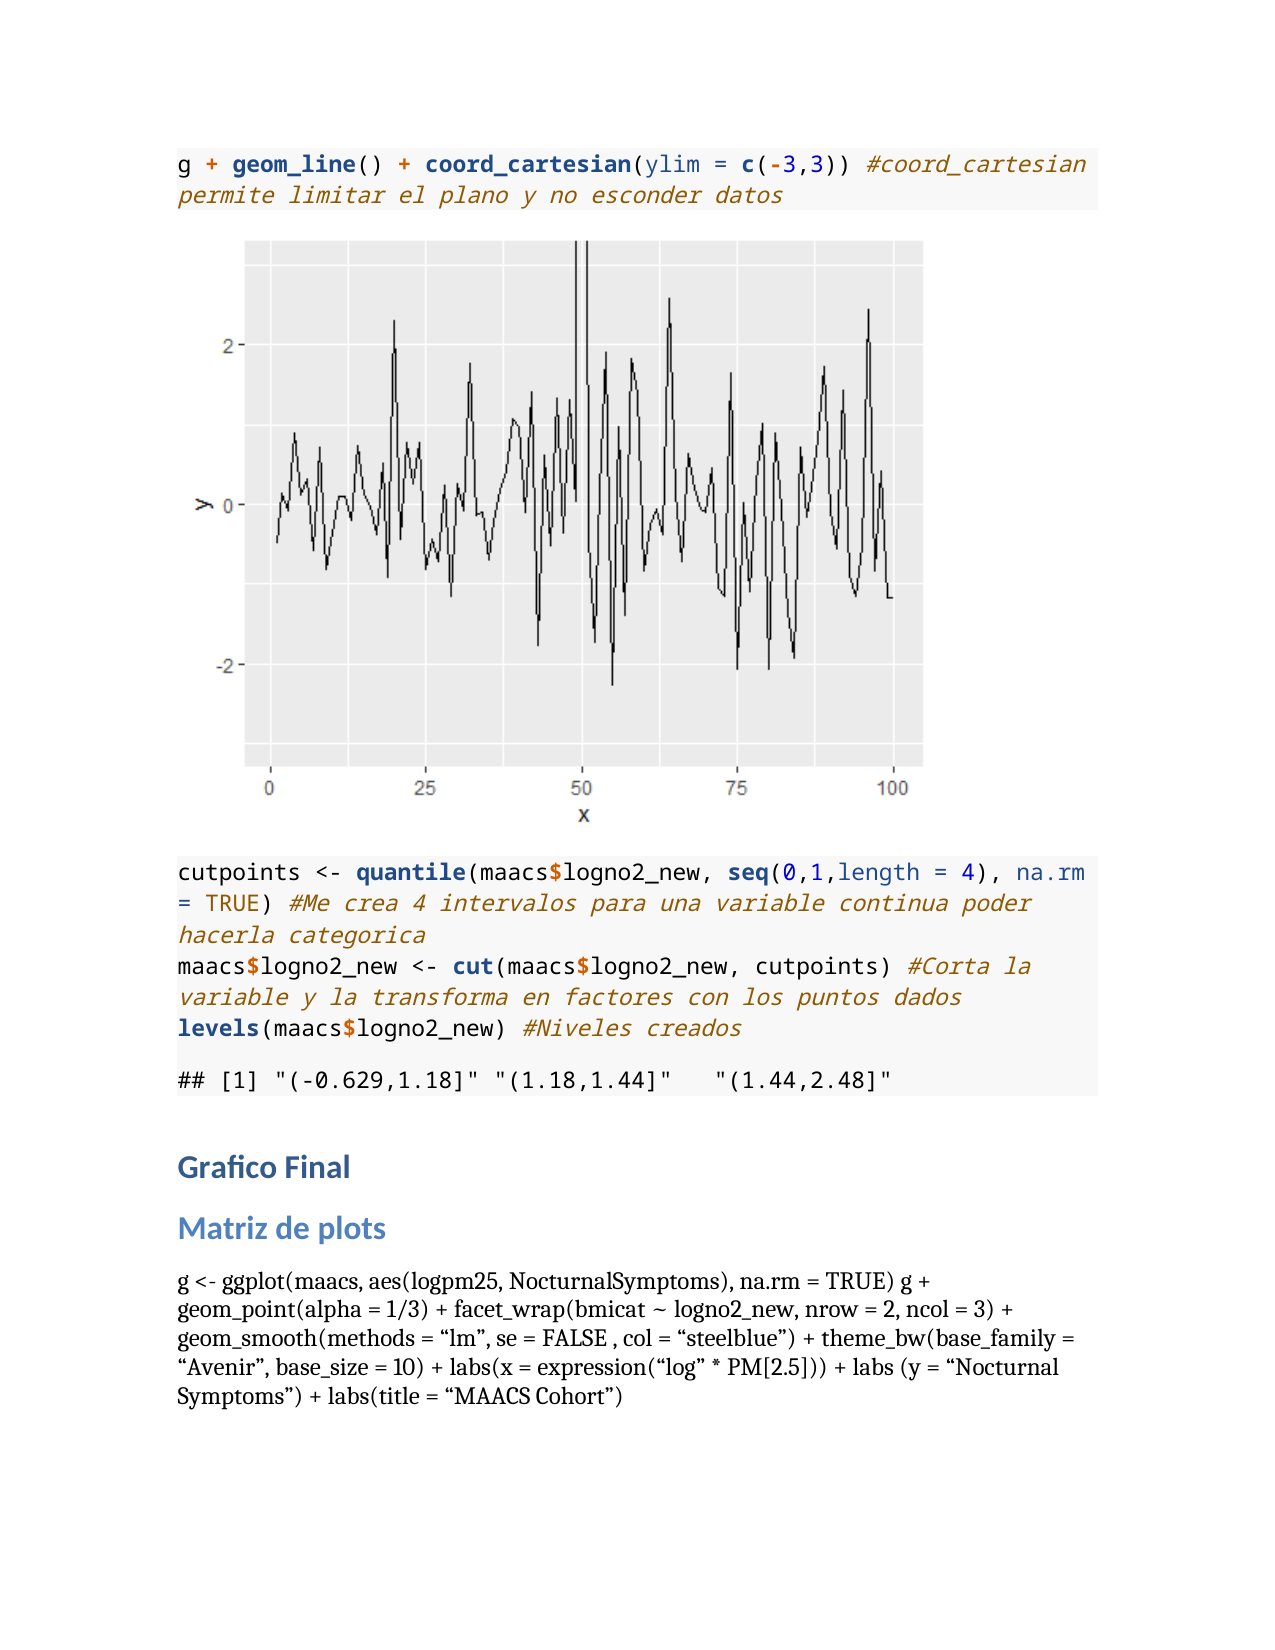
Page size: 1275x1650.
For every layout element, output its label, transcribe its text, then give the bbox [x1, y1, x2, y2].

text g <- ggplot(maacs, aes(logpm25, NocturnalSymptoms), na.rm = TRUE) g + geom_point(alpha = 1/3) + facet_wrap(bmicat ~ logno2_new, nrow = 2, ncol = 3) + geom_smooth(methods = “lm”, se = FALSE , col = “steelblue”) + theme_bw(base_family = “Avenir”, base_size = 10) + labs(x = expression(“log” * PM[2.5])) + labs (y = “Nocturnal Symptoms”) + labs(title = “MAACS Cohort”) [177, 1267, 1098, 1410]
text g + geom_line() + coord_cartesian(ylim = c(-3,3)) #coord_cartesian permite limitar el plano y no esconder datos [782, 148, 1098, 210]
subtitle Matriz de plots [177, 1207, 1098, 1248]
subtitle Grafico Final [177, 1146, 1098, 1186]
text ## [1] "(-0.629,1.18]" "(1.18,1.44]" "(1.44,2.48]" [177, 1064, 1098, 1096]
picture [177, 231, 935, 838]
text cutpoints <- quantile(maacs$logno2_new, seq(0,1,length = 4), na.rm = TRUE) #Me crea 4 intervalos para una variable continua poder hacerla categorica maacs$logno2_new <- cut(maacs$logno2_new, cutpoints) #Corta la variable y la transforma en factores con los puntos dados levels(maacs$logno2_new) #Niveles creados [177, 856, 1098, 1043]
